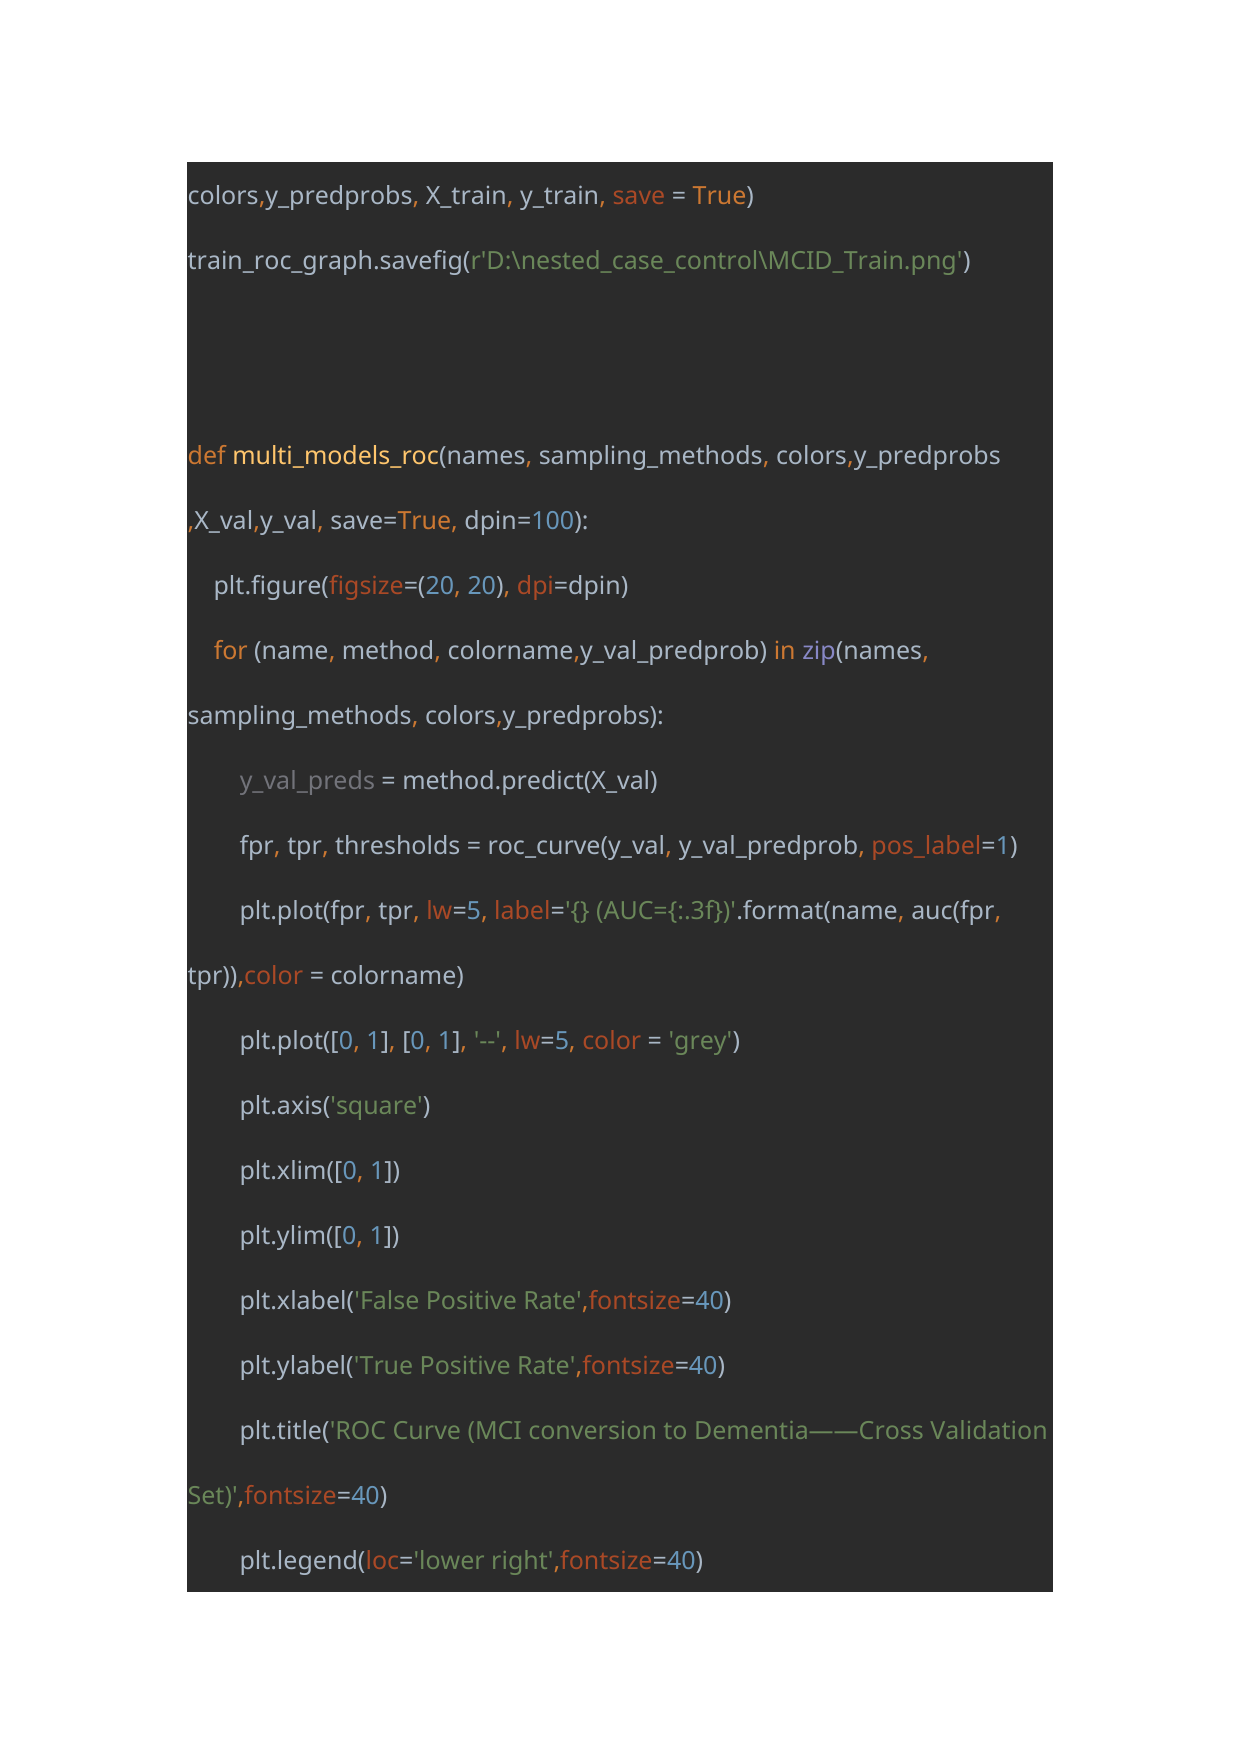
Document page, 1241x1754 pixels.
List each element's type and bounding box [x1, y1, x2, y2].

text [187, 162, 1053, 1592]
